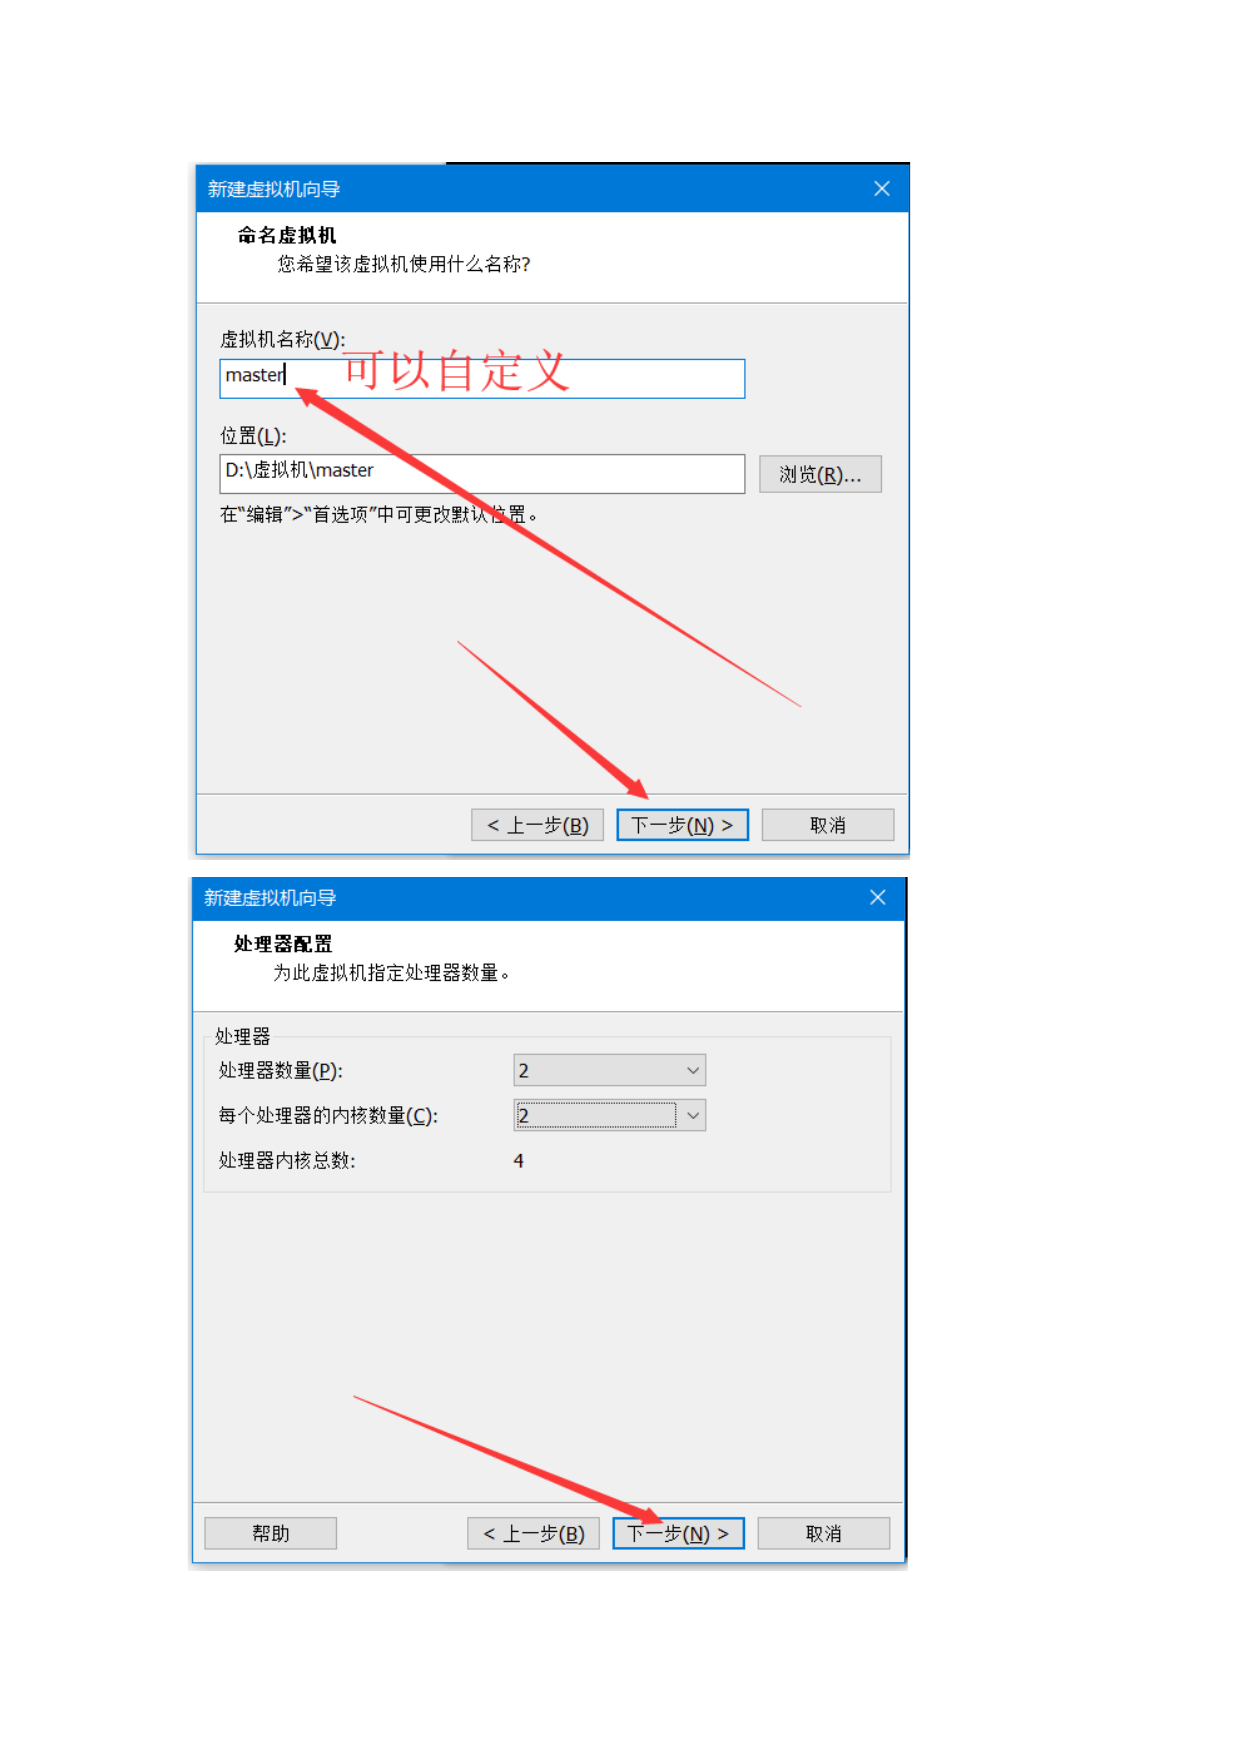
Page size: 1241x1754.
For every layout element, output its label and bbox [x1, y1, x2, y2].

picture [187, 877, 908, 1571]
picture [187, 162, 911, 860]
